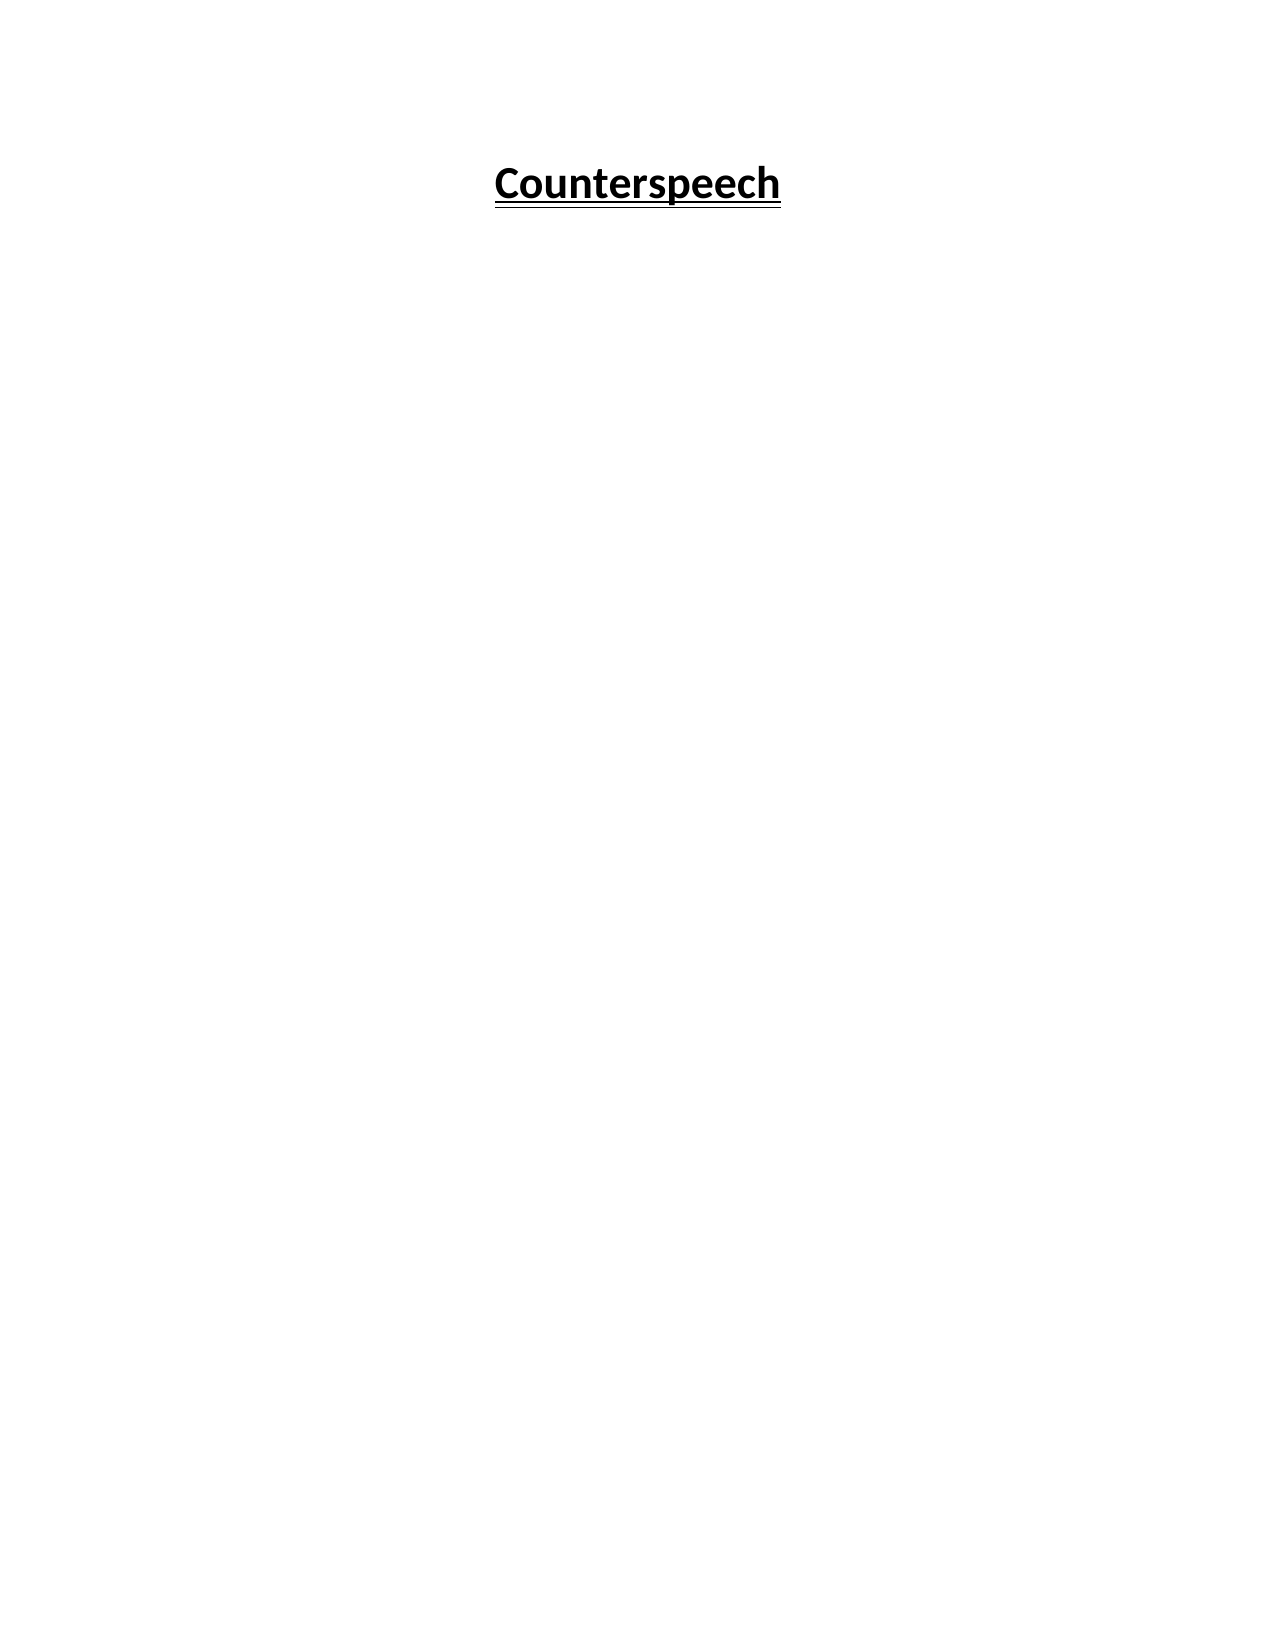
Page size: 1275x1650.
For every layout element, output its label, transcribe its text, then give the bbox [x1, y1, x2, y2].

subtitle Counterspeech [187, 154, 1087, 210]
